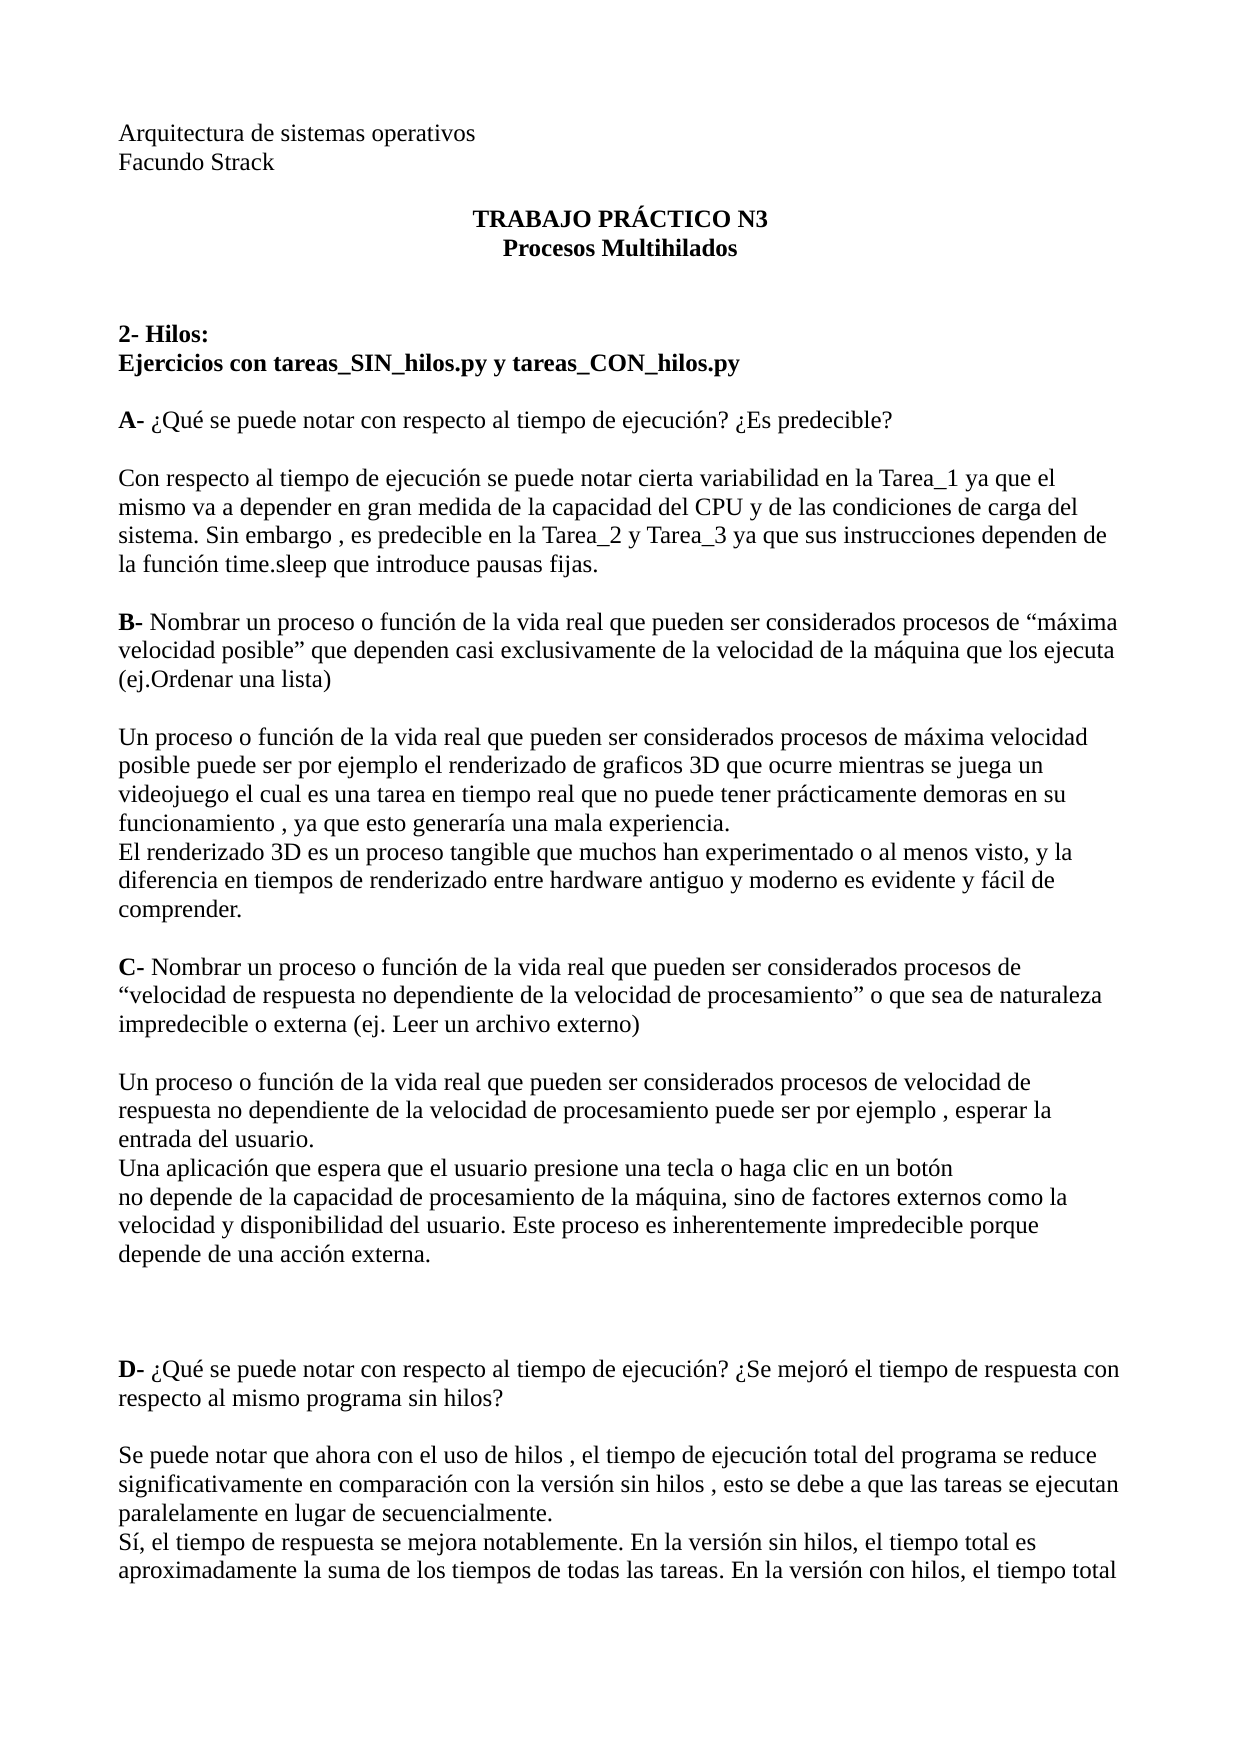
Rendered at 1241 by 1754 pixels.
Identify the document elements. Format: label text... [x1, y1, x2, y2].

text Ejercicios con tareas_SIN_hilos.py y tareas_CON_hilos.py [118, 348, 1122, 377]
text A- ¿Qué se puede notar con respecto al tiempo de ejecución? ¿Es predecible? [118, 406, 1122, 434]
text El renderizado 3D es un proceso tangible que muchos han experimentado o al menos visto, y la diferencia en tiempos de renderizado entre hardware antiguo y moderno es evidente y fácil de comprender. [118, 837, 1122, 923]
text Facundo Strack [118, 147, 1122, 176]
text Una aplicación que espera que el usuario presione una tecla o haga clic en un botón [118, 1153, 1122, 1182]
text B- Nombrar un proceso o función de la vida real que pueden ser considerados procesos de “máxima velocidad posible” que dependen casi exclusivamente de la velocidad de la máquina que los ejecuta (ej.Ordenar una lista) [118, 607, 1122, 693]
text 2- Hilos: [118, 319, 1122, 348]
text no depende de la capacidad de procesamiento de la máquina, sino de factores externos como la velocidad y disponibilidad del usuario. Este proceso es inherentemente impredecible porque depende de una acción externa. [118, 1182, 1122, 1268]
text Un proceso o función de la vida real que pueden ser considerados procesos de velocidad de respuesta no dependiente de la velocidad de procesamiento puede ser por ejemplo , esperar la entrada del usuario. [118, 1067, 1122, 1153]
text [118, 1527, 1122, 1584]
text Un proceso o función de la vida real que pueden ser considerados procesos de máxima velocidad posible puede ser por ejemplo el renderizado de graficos 3D que ocurre mientras se juega un videojuego el cual es una tarea en tiempo real que no puede tener prácticamente demoras en su funcionamiento , ya que esto generaría una mala experiencia. [118, 722, 1122, 837]
text D- ¿Qué se puede notar con respecto al tiempo de ejecución? ¿Se mejoró el tiempo de respuesta con respecto al mismo programa sin hilos? [118, 1354, 1122, 1412]
text TRABAJO PRÁCTICO N3 [118, 204, 1122, 233]
text Arquitectura de sistemas operativos [118, 118, 1122, 147]
text Con respecto al tiempo de ejecución se puede notar cierta variabilidad en la Tarea_1 ya que el mismo va a depender en gran medida de la capacidad del CPU y de las condiciones de carga del sistema. Sin embargo , es predecible en la Tarea_2 y Tarea_3 ya que sus instrucciones dependen de la función time.sleep que introduce pausas fijas. [118, 463, 1122, 578]
text Procesos Multihilados [118, 233, 1122, 262]
text Se puede notar que ahora con el uso de hilos , el tiempo de ejecución total del programa se reduce significativamente en comparación con la versión sin hilos , esto se debe a que las tareas se ejecutan paralelamente en lugar de secuencialmente. [118, 1441, 1122, 1527]
text C- Nombrar un proceso o función de la vida real que pueden ser considerados procesos de “velocidad de respuesta no dependiente de la velocidad de procesamiento” o que sea de naturaleza impredecible o externa (ej. Leer un archivo externo) [118, 952, 1122, 1038]
